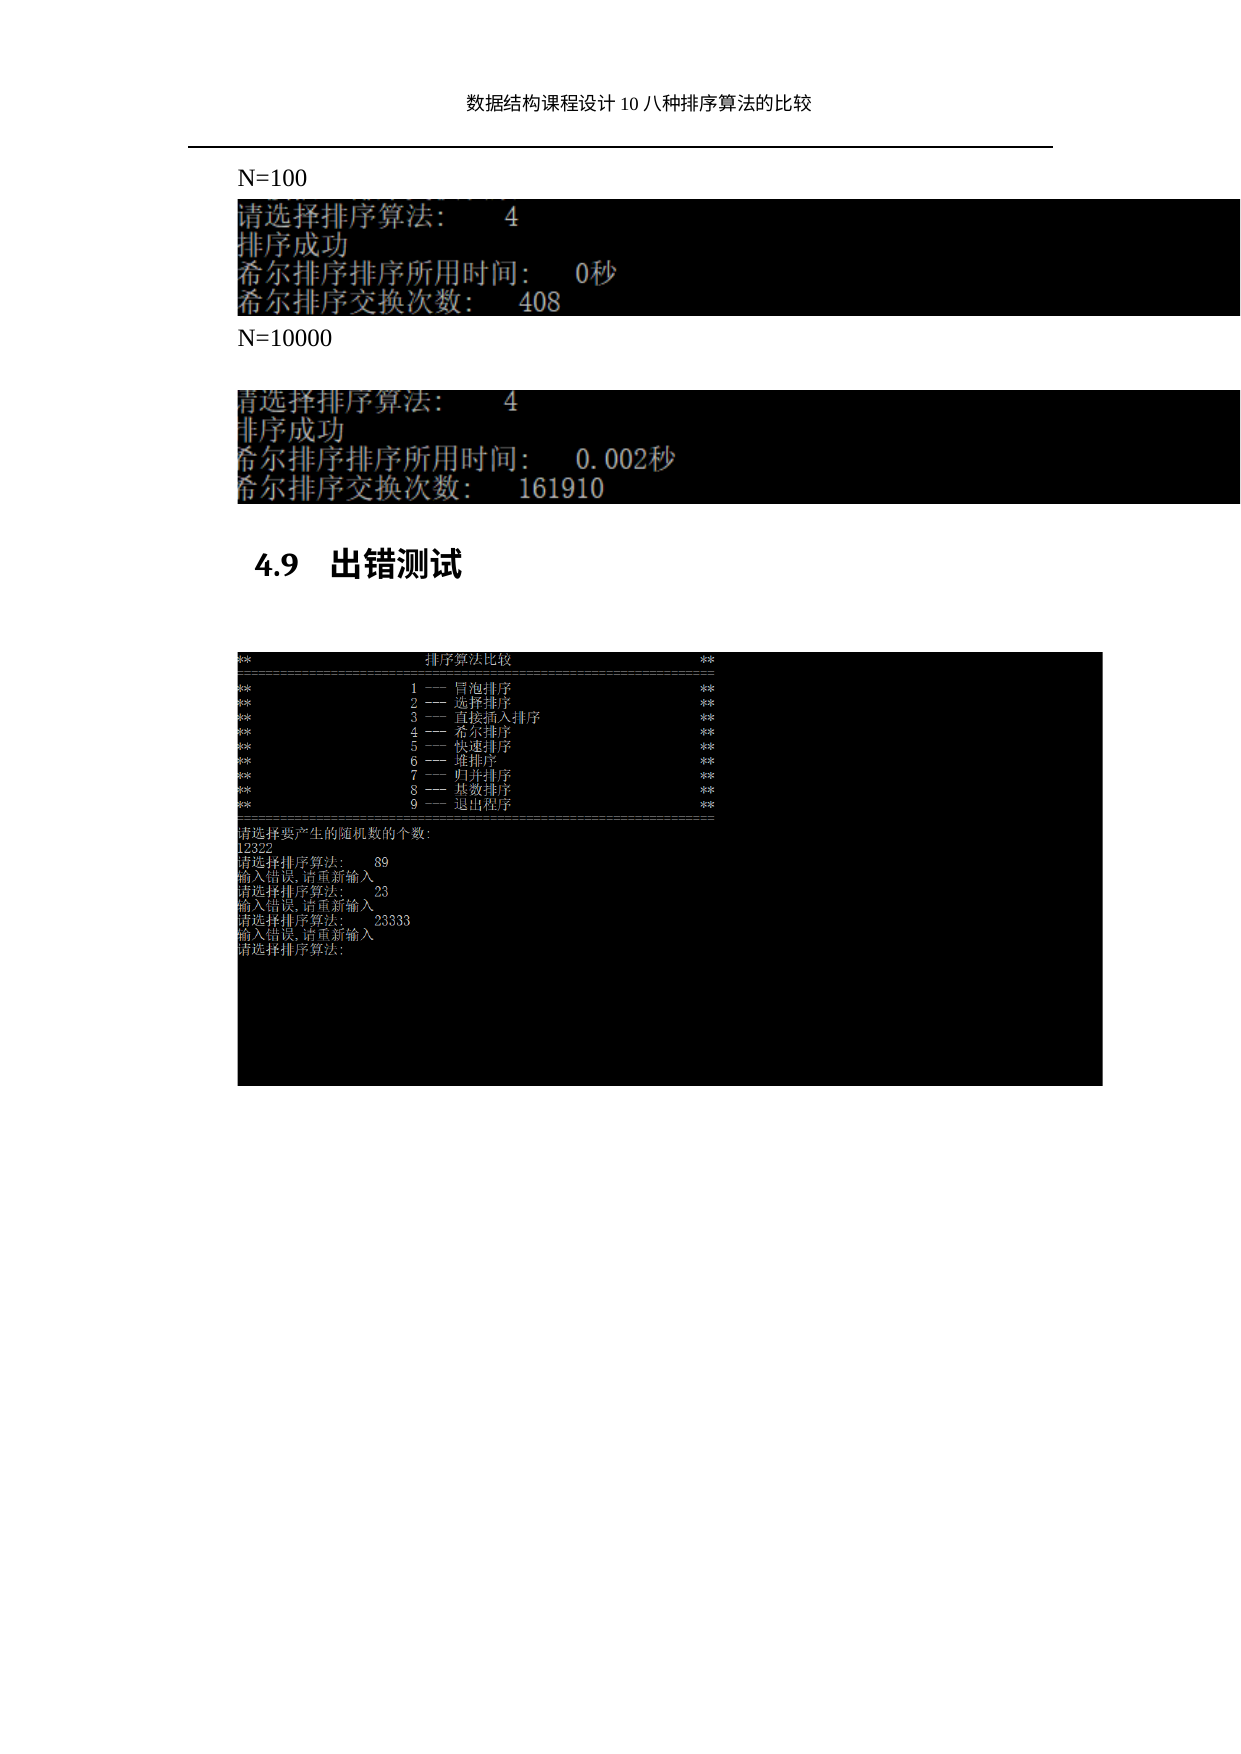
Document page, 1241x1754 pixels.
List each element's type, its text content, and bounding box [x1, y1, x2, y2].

picture [237, 648, 1103, 1086]
picture [237, 199, 1241, 316]
picture [237, 390, 1241, 504]
subtitle 出错测试 [254, 538, 1053, 586]
text N=10000 [187, 323, 1053, 351]
text N=100 [187, 163, 1053, 192]
